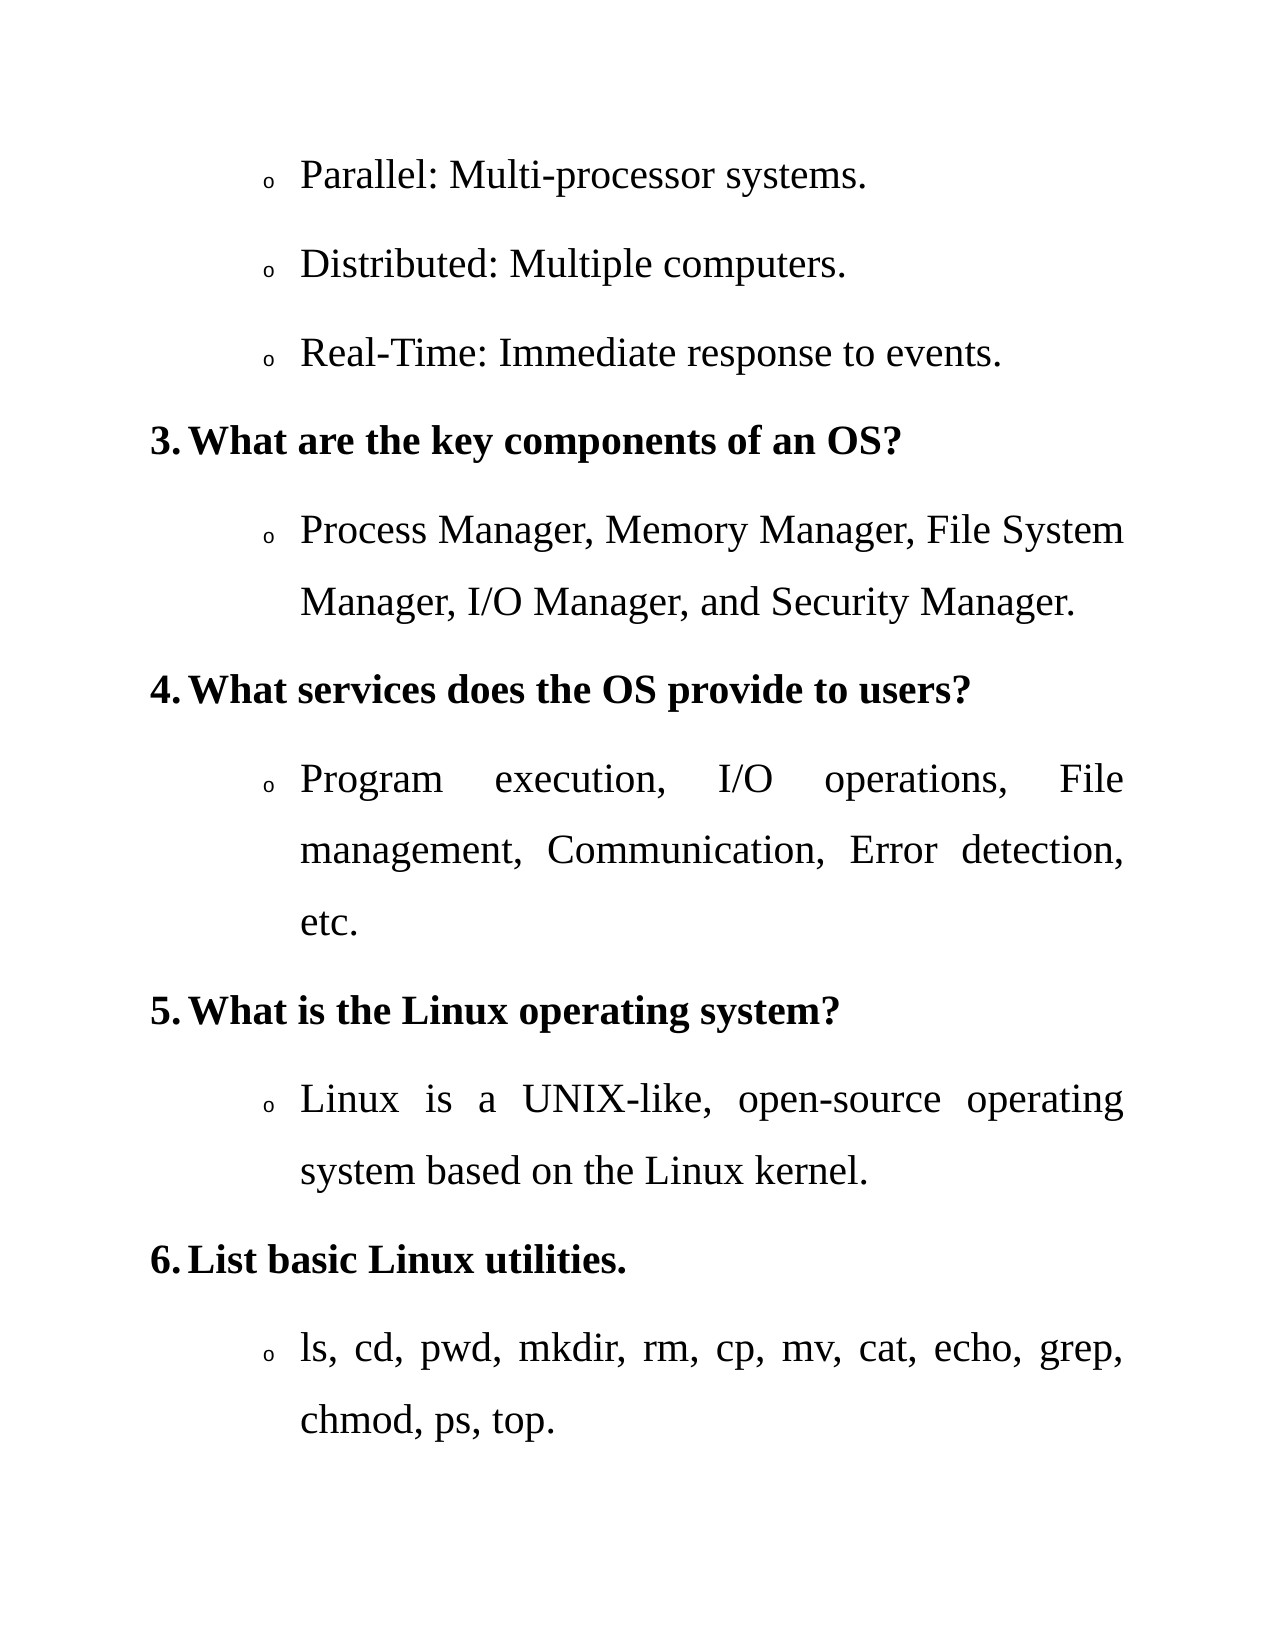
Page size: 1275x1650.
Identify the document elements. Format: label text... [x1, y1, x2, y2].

list Linux is a UNIX-like, open-source operating system based on the Linux kernel. [262, 1074, 1125, 1194]
list ls, cd, pwd, mkdir, rm, cp, mv, cat, echo, grep, chmod, ps, top. [262, 1323, 1125, 1443]
list List basic Linux utilities. [150, 1234, 1125, 1282]
list What services does the OS provide to users? [150, 664, 1125, 712]
list Real-Time: Immediate response to events. [262, 327, 1125, 375]
list Program execution, I/O operations, File management, Communication, Error detection, etc. [262, 753, 1125, 945]
list Process Manager, Memory Manager, File System Manager, I/O Manager, and Security Manager. [262, 504, 1125, 624]
list Parallel: Multi-processor systems. [262, 150, 1125, 198]
list Distributed: Multiple computers. [262, 238, 1125, 286]
list What is the Linux operating system? [150, 985, 1125, 1033]
list What are the key components of an OS? [150, 416, 1125, 463]
